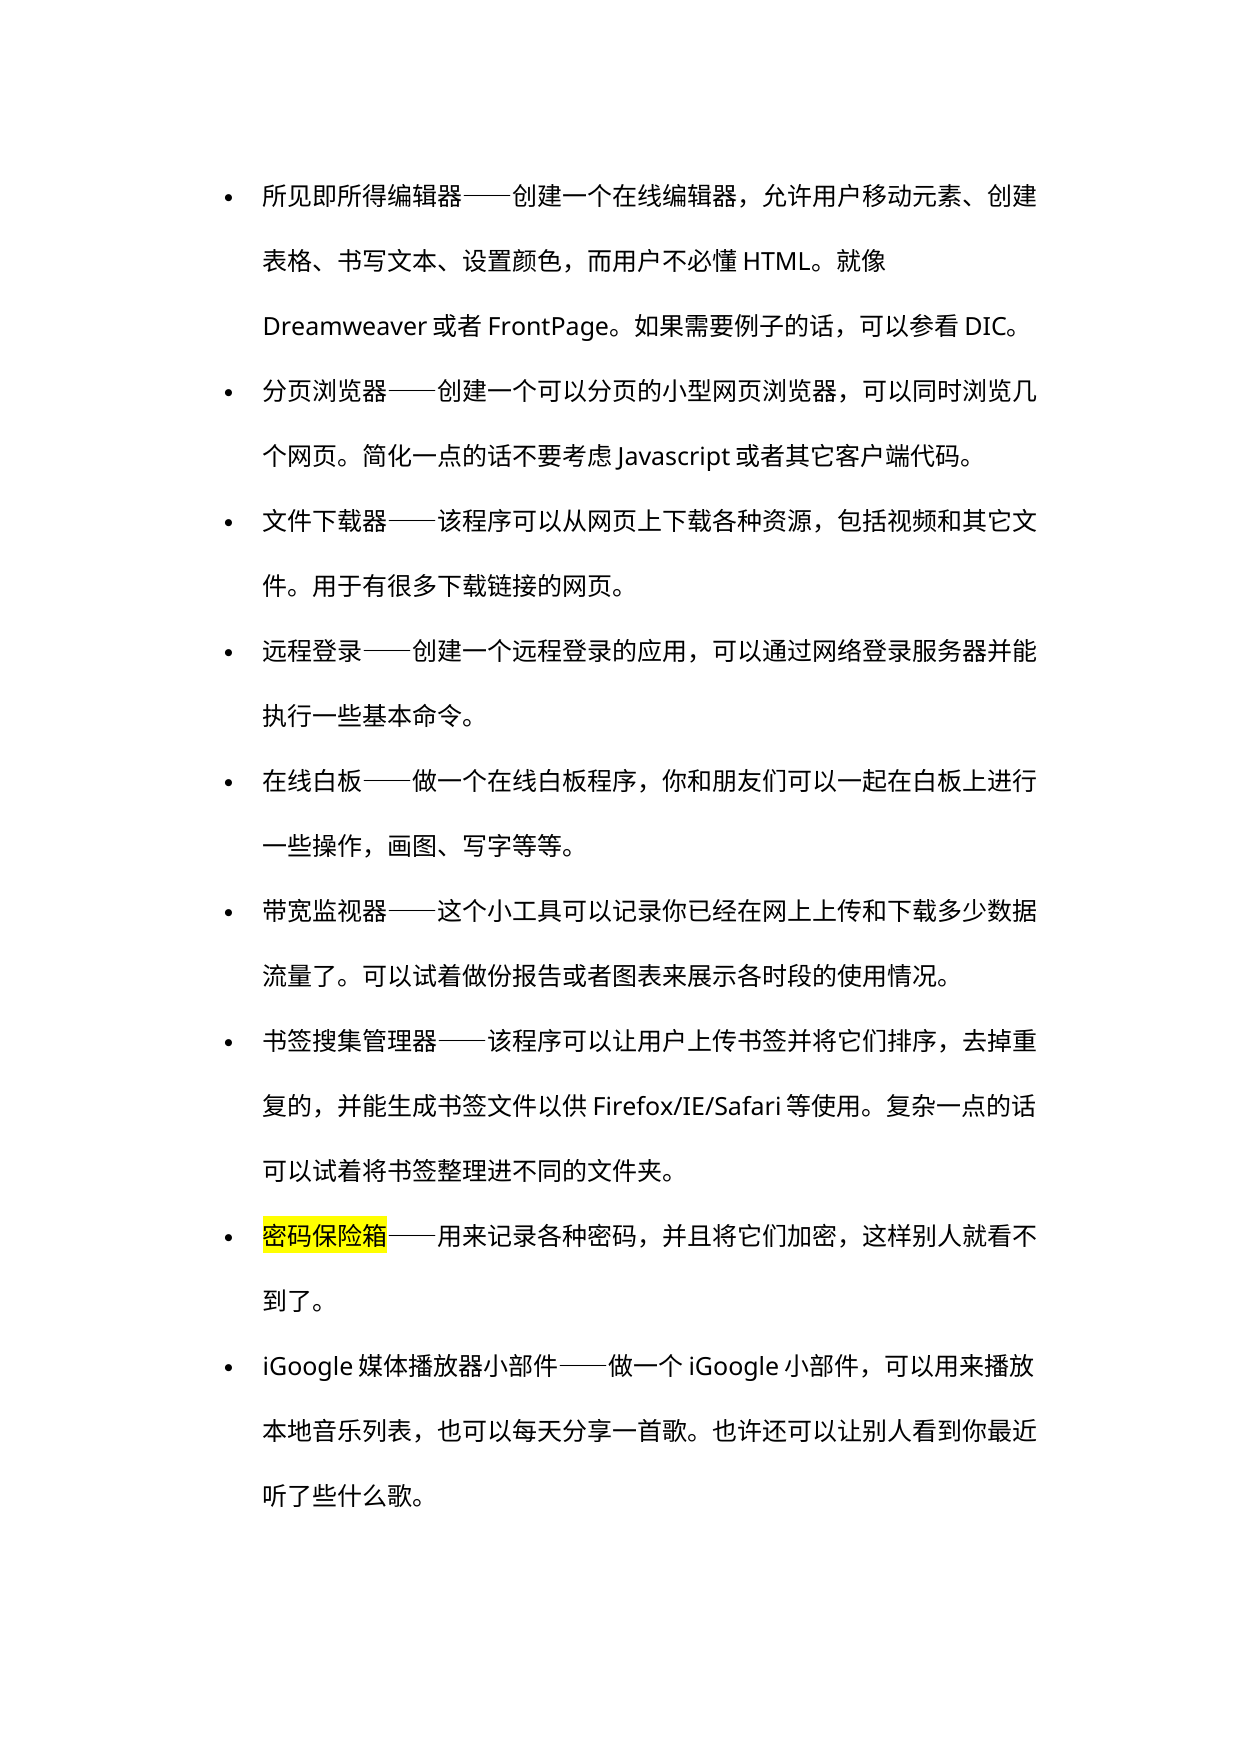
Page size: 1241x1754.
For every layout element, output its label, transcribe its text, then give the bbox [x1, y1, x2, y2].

list 书签搜集管理器——该程序可以让用户上传书签并将它们排序，去掉重复的，并能生成书签文件以供Firefox/IE/Safari等使用。复杂一点的话可以试着将书签整理进不同的文件夹。 [225, 1007, 1053, 1202]
list 远程登录——创建一个远程登录的应用，可以通过网络登录服务器并能执行一些基本命令。 [225, 617, 1053, 747]
list 所见即所得编辑器——创建一个在线编辑器，允许用户移动元素、创建表格、书写文本、设置颜色，而用户不必懂HTML。就像Dreamweaver或者FrontPage。如果需要例子的话，可以参看DIC。 [225, 162, 1053, 357]
list 分页浏览器——创建一个可以分页的小型网页浏览器，可以同时浏览几个网页。简化一点的话不要考虑Javascript或者其它客户端代码。 [225, 357, 1053, 487]
list 文件下载器——该程序可以从网页上下载各种资源，包括视频和其它文件。用于有很多下载链接的网页。 [225, 487, 1053, 617]
list 在线白板——做一个在线白板程序，你和朋友们可以一起在白板上进行一些操作，画图、写字等等。 [225, 747, 1053, 877]
list 带宽监视器——这个小工具可以记录你已经在网上上传和下载多少数据流量了。可以试着做份报告或者图表来展示各时段的使用情况。 [225, 877, 1053, 1007]
list 密码保险箱——用来记录各种密码，并且将它们加密，这样别人就看不到了。 [225, 1202, 1053, 1332]
list iGoogle媒体播放器小部件——做一个iGoogle小部件，可以用来播放本地音乐列表，也可以每天分享一首歌。也许还可以让别人看到你最近听了些什么歌。 [225, 1332, 1053, 1527]
